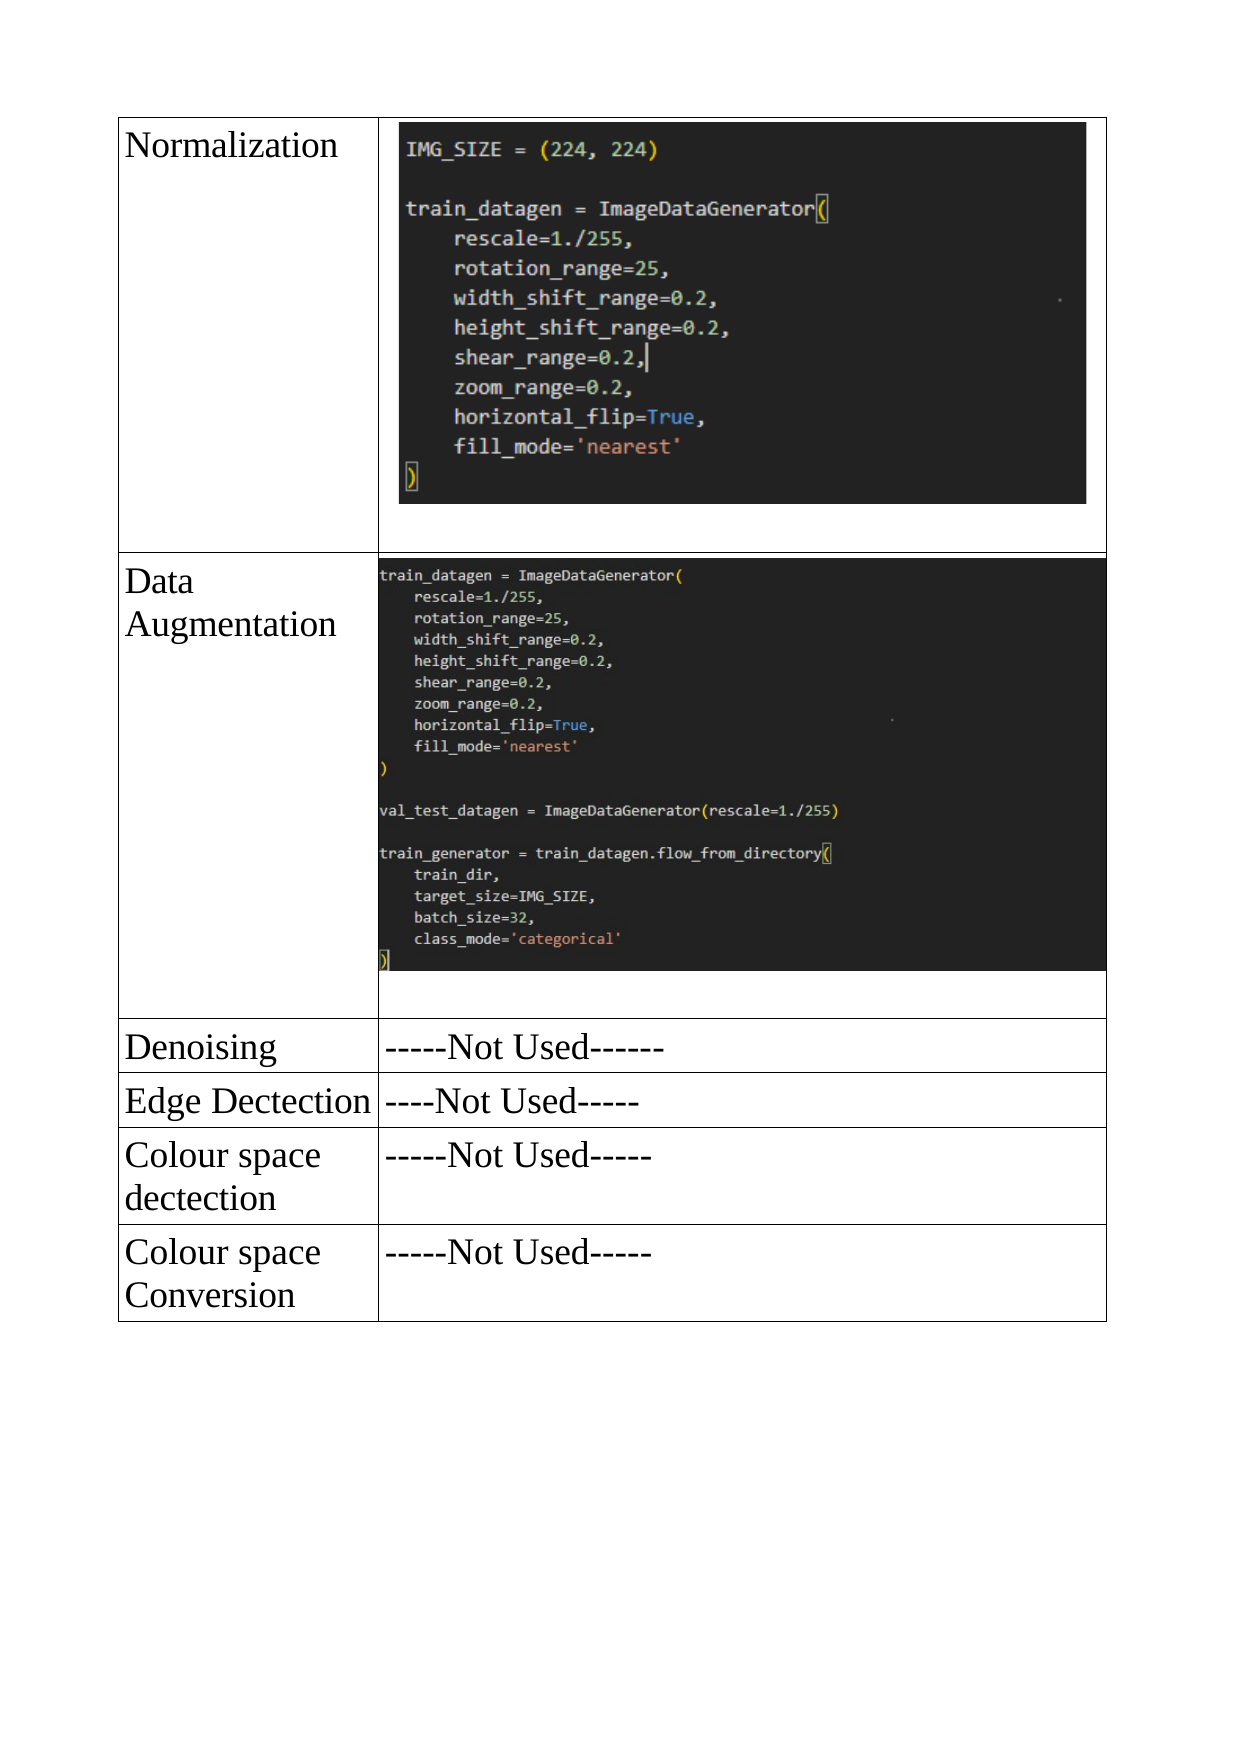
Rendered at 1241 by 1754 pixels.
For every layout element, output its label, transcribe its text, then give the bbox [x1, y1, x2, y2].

table_cell -----Not Used----- [379, 1225, 1106, 1321]
table_cell Colour space dectection [119, 1128, 378, 1224]
table_cell -----Not Used------ [379, 1019, 1106, 1072]
picture [398, 122, 1087, 504]
table_cell [379, 553, 1106, 558]
table_cell Data Augmentation [119, 553, 378, 1018]
table_cell Edge Dectection [119, 1073, 378, 1126]
table_cell -----Not Used----- [379, 1128, 1106, 1224]
picture [378, 558, 1107, 971]
table_cell Colour space Conversion [119, 1225, 378, 1321]
table_header [379, 118, 1106, 552]
table_cell ----Not Used----- [379, 1073, 1106, 1126]
table_cell [379, 971, 1106, 1018]
table_header Normalization [119, 118, 378, 552]
table_cell Denoising [119, 1019, 378, 1072]
